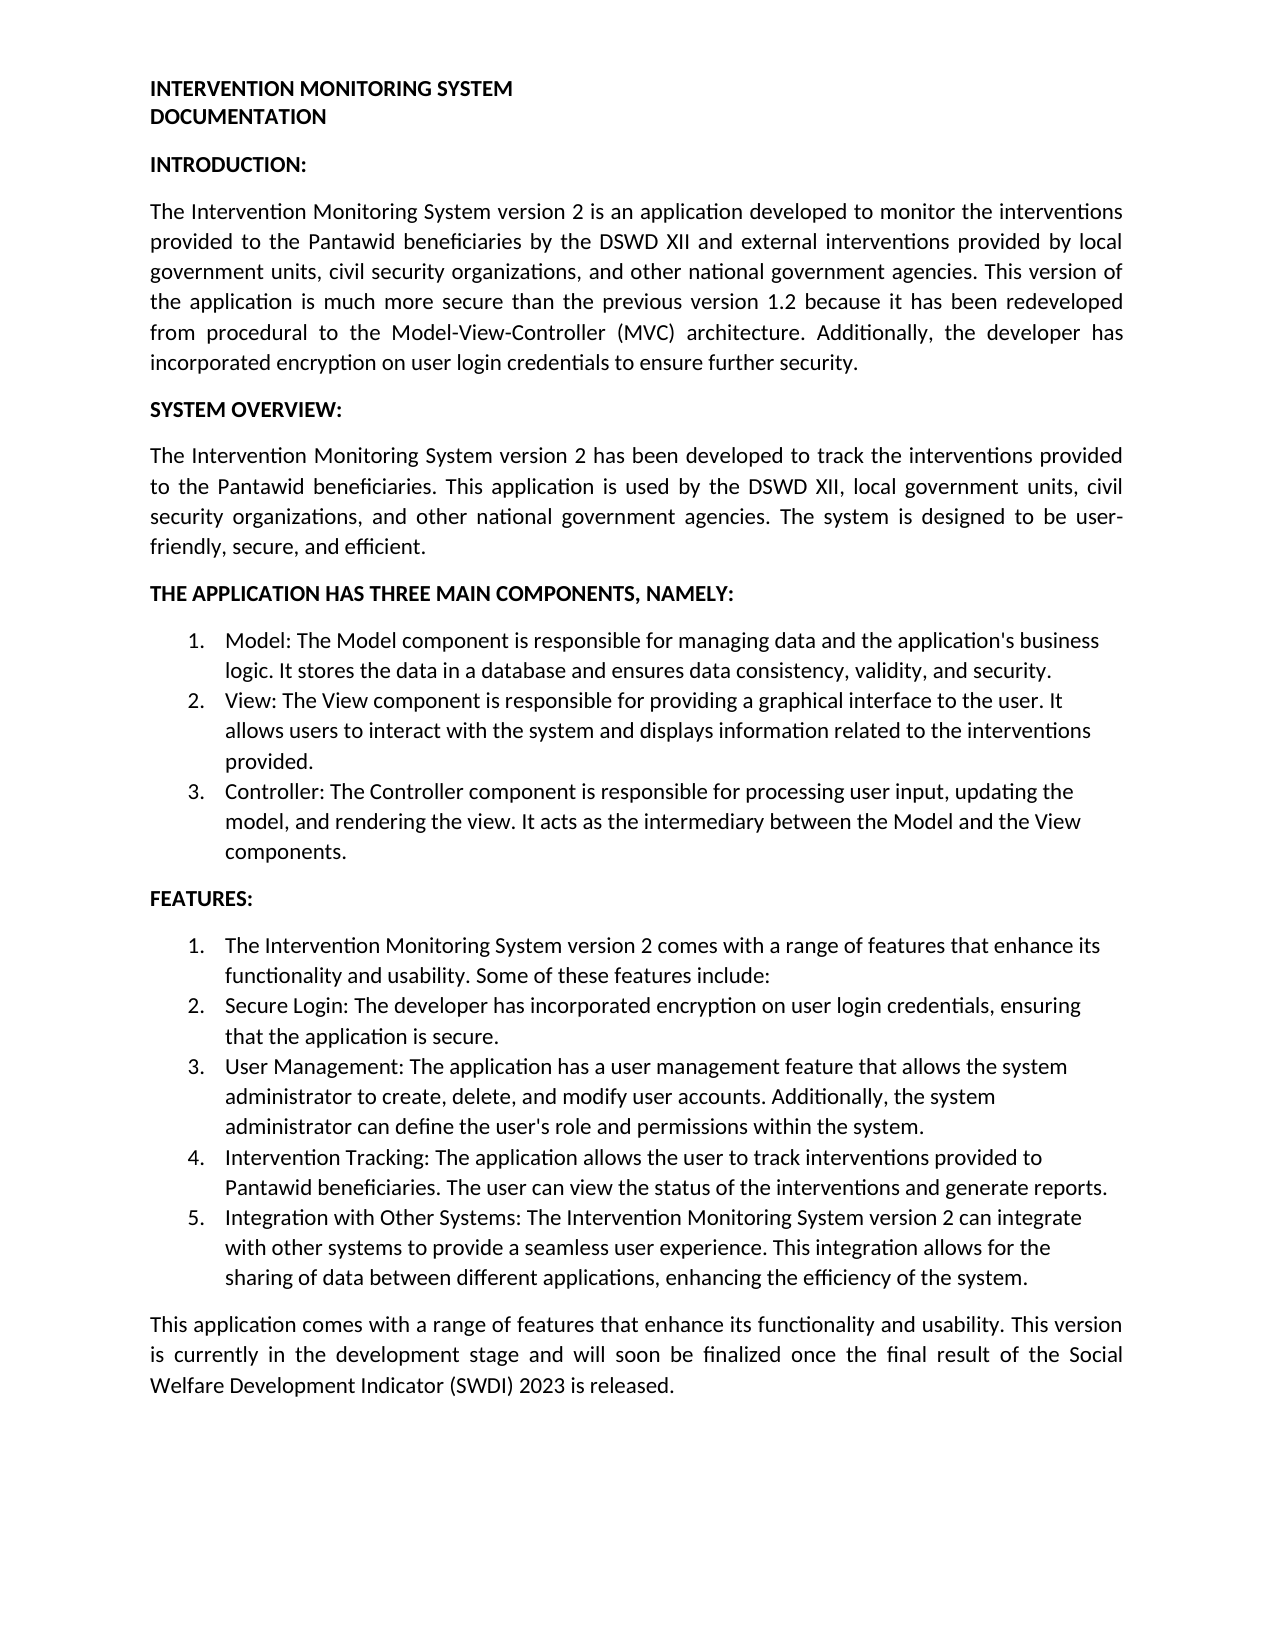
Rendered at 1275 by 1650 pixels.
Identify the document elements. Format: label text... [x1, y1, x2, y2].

list Controller: The Controller component is responsible for processing user input, updating the model, and rendering the view. It acts as the intermediary between the Model and the View components. [187, 777, 1125, 866]
text This application comes with a range of features that enhance its functionality and usability. This version is currently in the development stage and will soon be finalized once the final result of the Social Welfare Development Indicator (SWDI) 2023 is released. [150, 1310, 1125, 1399]
text The Intervention Monitoring System version 2 is an application developed to monitor the interventions provided to the Pantawid beneficiaries by the DSWD XII and external interventions provided by local government units, civil security organizations, and other national government agencies. This version of the application is much more secure than the previous version 1.2 because it has been redeveloped from procedural to the Model-View-Controller (MVC) architecture. Additionally, the developer has incorporated encryption on user login credentials to ensure further security. [150, 197, 1125, 376]
list The Intervention Monitoring System version 2 comes with a range of features that enhance its functionality and usability. Some of these features include: [187, 931, 1125, 989]
text FEATURES: [150, 884, 1125, 912]
list Intervention Tracking: The application allows the user to track interventions provided to Pantawid beneficiaries. The user can view the status of the interventions and generate reports. [187, 1143, 1125, 1201]
text INTRODUCTION: [150, 150, 1125, 178]
list User Management: The application has a user management feature that allows the system administrator to create, delete, and modify user accounts. Additionally, the system administrator can define the user's role and permissions within the system. [187, 1052, 1125, 1141]
text THE APPLICATION HAS THREE MAIN COMPONENTS, NAMELY: [150, 579, 1125, 607]
text The Intervention Monitoring System version 2 has been developed to track the interventions provided to the Pantawid beneficiaries. This application is used by the DSWD XII, local government units, civil security organizations, and other national government agencies. The system is designed to be user-friendly, secure, and efficient. [150, 442, 1125, 560]
list Integration with Other Systems: The Intervention Monitoring System version 2 can integrate with other systems to provide a seamless user experience. This integration allows for the sharing of data between different applications, enhancing the efficiency of the system. [187, 1203, 1125, 1292]
list Secure Login: The developer has incorporated encryption on user login credentials, ensuring that the application is secure. [187, 992, 1125, 1050]
text SYSTEM OVERVIEW: [150, 395, 1125, 423]
list View: The View component is responsible for providing a graphical interface to the user. It allows users to interact with the system and displays information related to the interventions provided. [187, 686, 1125, 775]
list Model: The Model component is responsible for managing data and the application's business logic. It stores the data in a database and ensures data consistency, validity, and security. [187, 626, 1125, 684]
